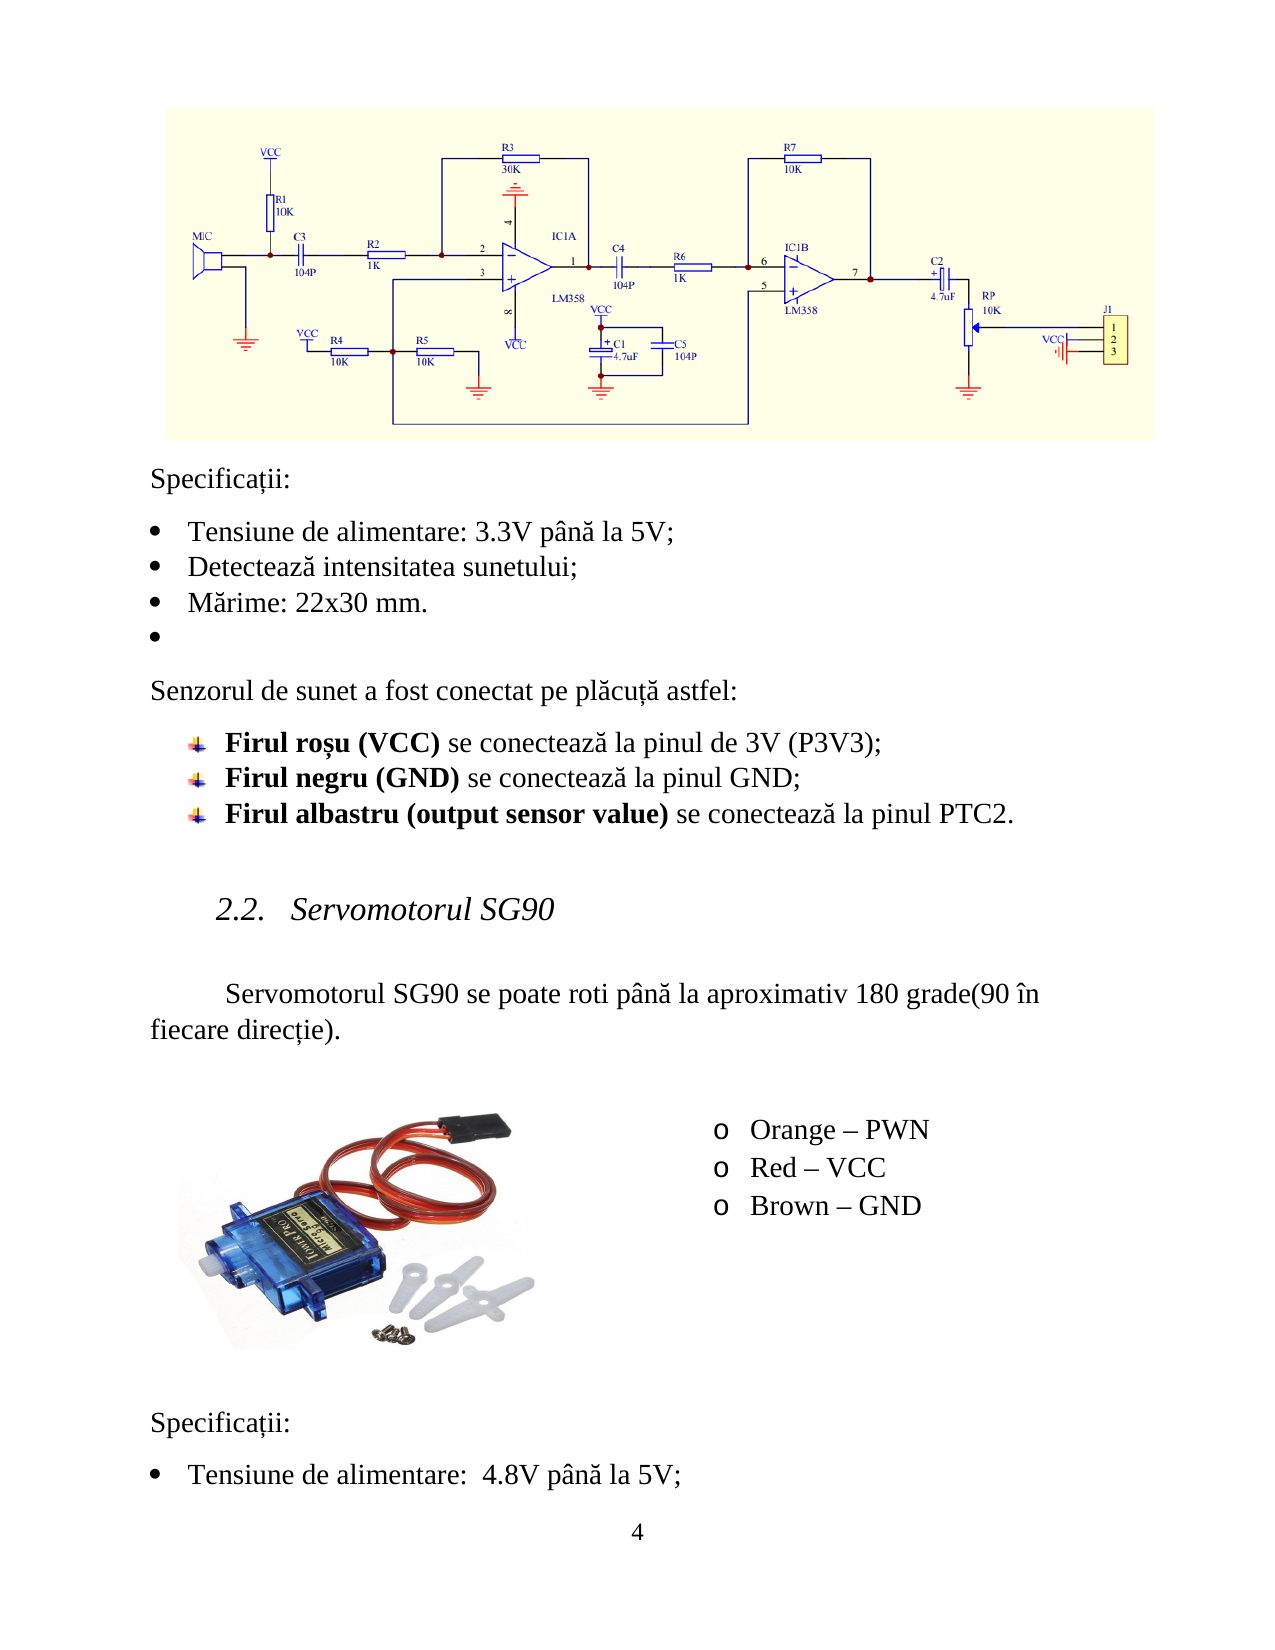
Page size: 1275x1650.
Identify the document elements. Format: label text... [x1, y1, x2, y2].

list Firul albastru (output sensor value) se conectează la pinul PTC2. [187, 796, 1125, 829]
picture [188, 735, 206, 753]
list Tensiune de alimentare: 3.3V până la 5V; [150, 514, 1125, 547]
list Tensiune de alimentare: 4.8V până la 5V; [150, 1457, 1125, 1491]
list Orange – PWN [712, 1112, 1125, 1148]
text Specificații: [150, 1405, 1125, 1438]
text Specificații: [150, 461, 1125, 495]
picture [165, 108, 1155, 441]
picture [188, 806, 206, 824]
list Mărime: 22x30 mm. [150, 585, 1125, 618]
text Servomotorul SG90 se poate roti până la aproximativ 180 grade(90 în fiecare direcție). [150, 977, 1125, 1046]
picture [188, 771, 206, 788]
picture [147, 1066, 589, 1403]
list Firul roșu (VCC) se conectează la pinul de 3V (P3V3); [187, 725, 1125, 758]
text Senzorul de sunet a fost conectat pe plăcuță astfel: [150, 673, 1125, 706]
list Firul negru (GND) se conectează la pinul GND; [187, 761, 1125, 794]
subtitle Servomotorul SG90 [216, 889, 1125, 927]
list Brown – GND [712, 1188, 1125, 1224]
list Red – VCC [712, 1150, 1125, 1186]
list Detectează intensitatea sunetului; [150, 549, 1125, 583]
